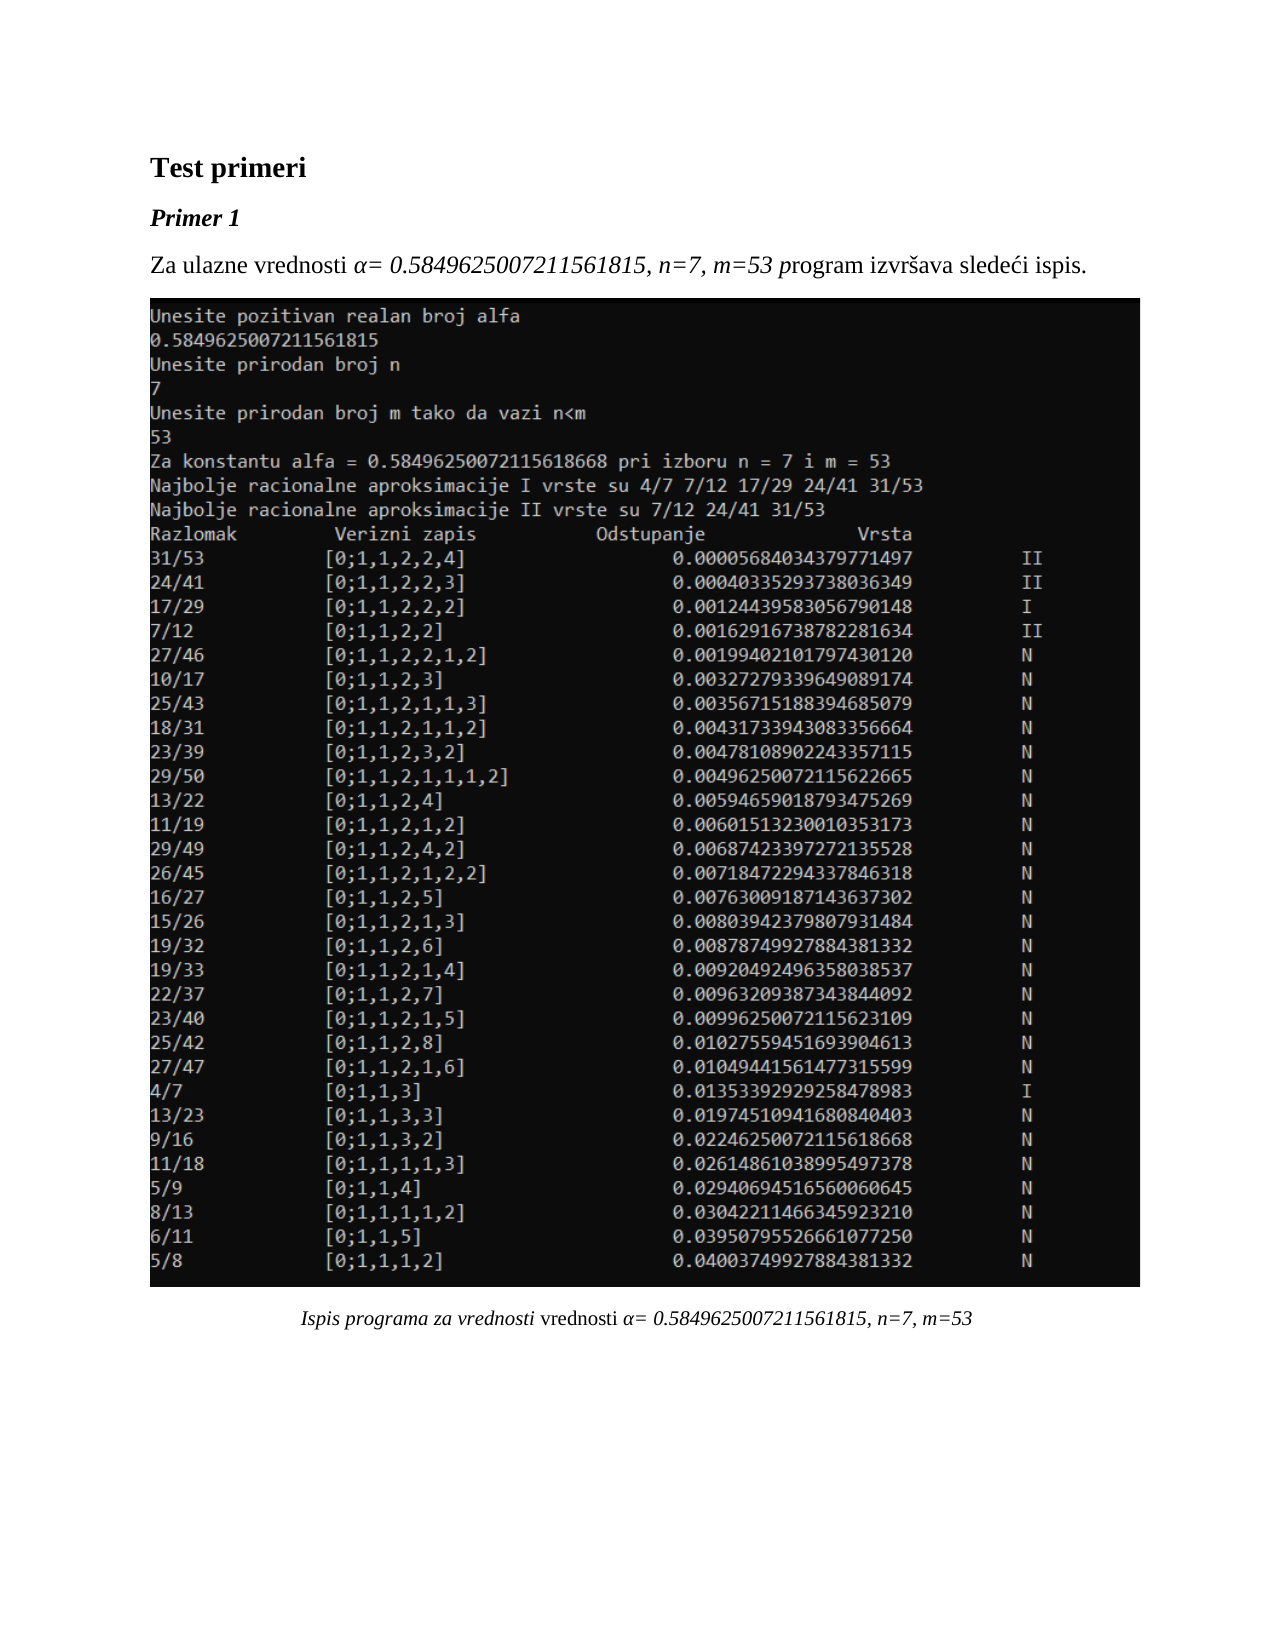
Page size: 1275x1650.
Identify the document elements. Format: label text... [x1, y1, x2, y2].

text Primer 1 [150, 203, 1125, 232]
text Ispis programa za vrednosti vrednosti α= 0.5849625007211561815, n=7, m=53 [150, 1306, 1125, 1330]
text Za ulazne vrednosti α= 0.5849625007211561815, n=7, m=53 program izvršava sledeći ispis. [150, 251, 1125, 279]
picture [150, 298, 1141, 1287]
text Test primeri [150, 150, 1125, 183]
